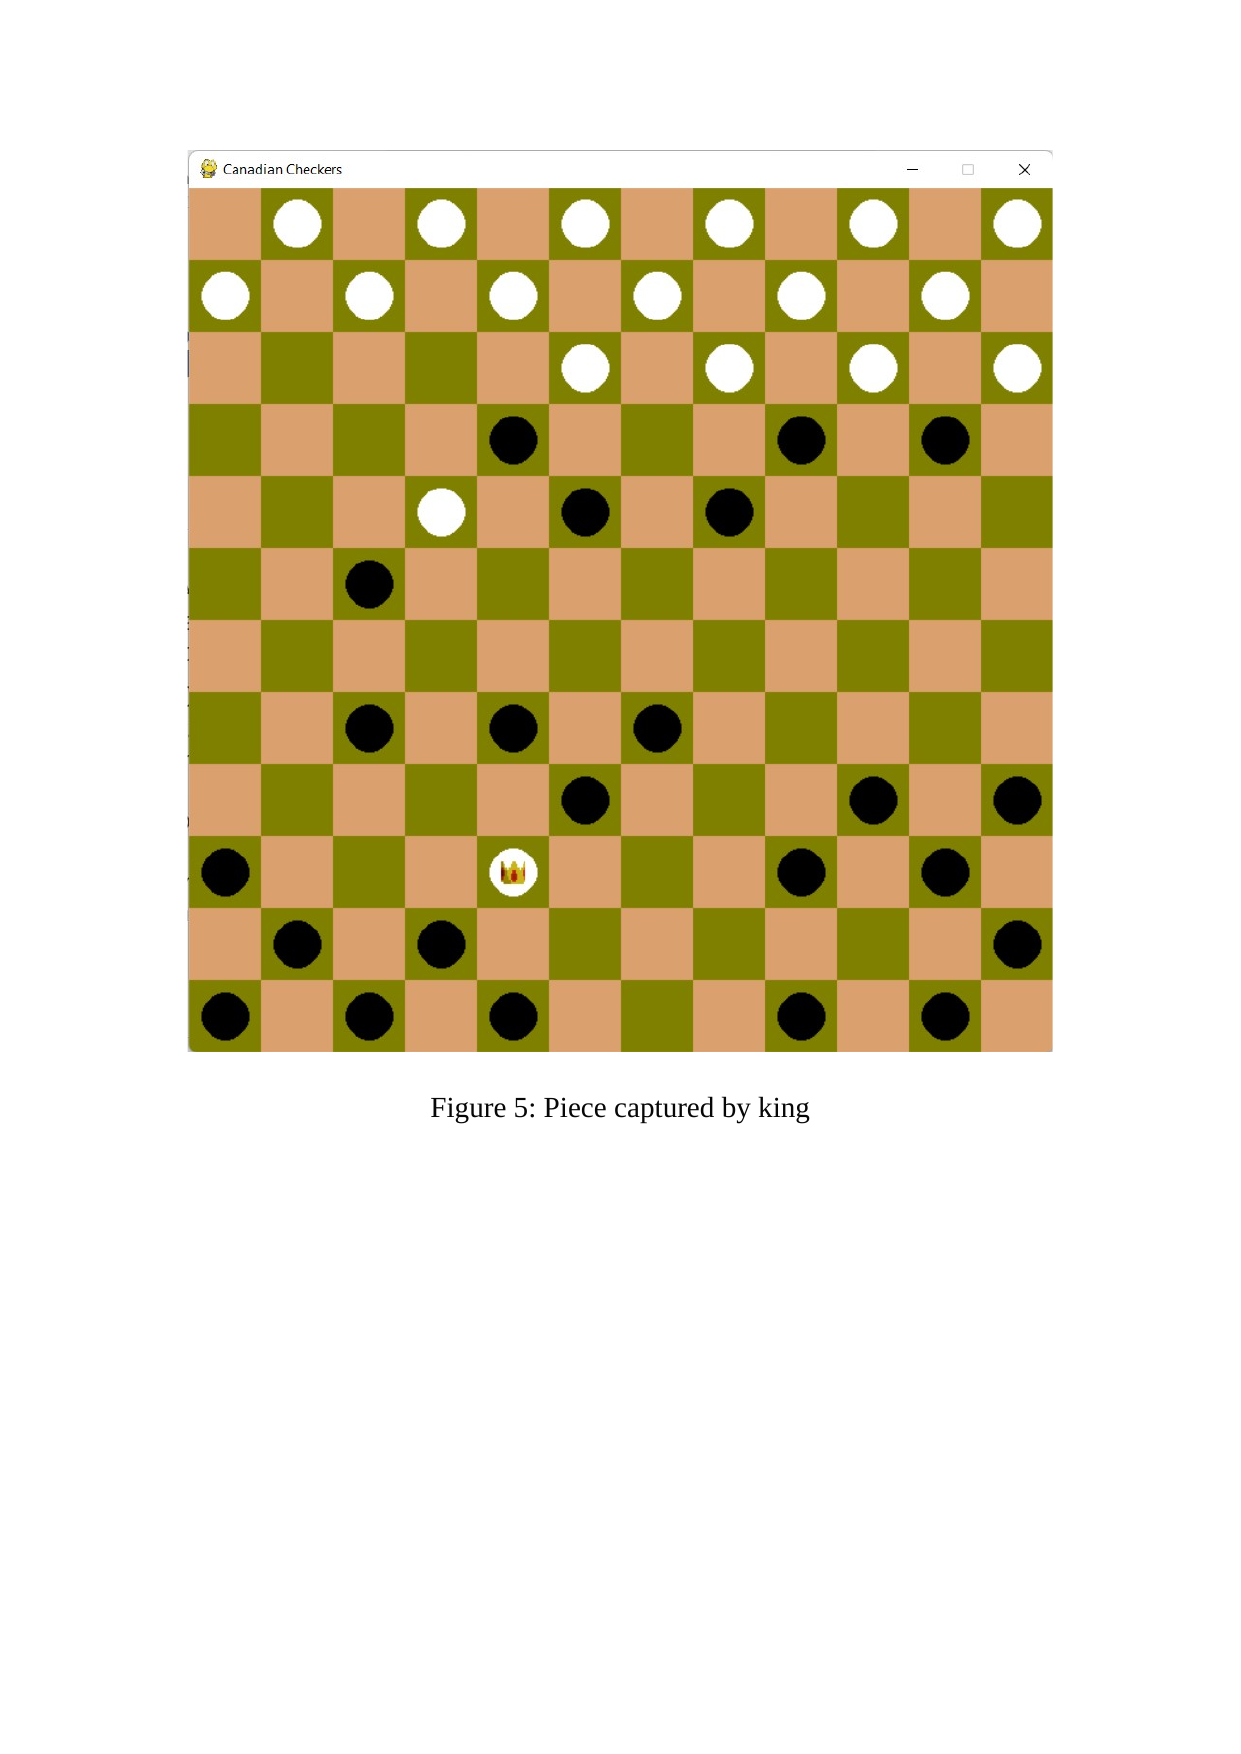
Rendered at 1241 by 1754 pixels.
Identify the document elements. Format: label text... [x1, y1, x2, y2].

picture [187, 150, 1053, 1052]
text Figure 5: Piece captured by king [187, 1090, 1053, 1123]
